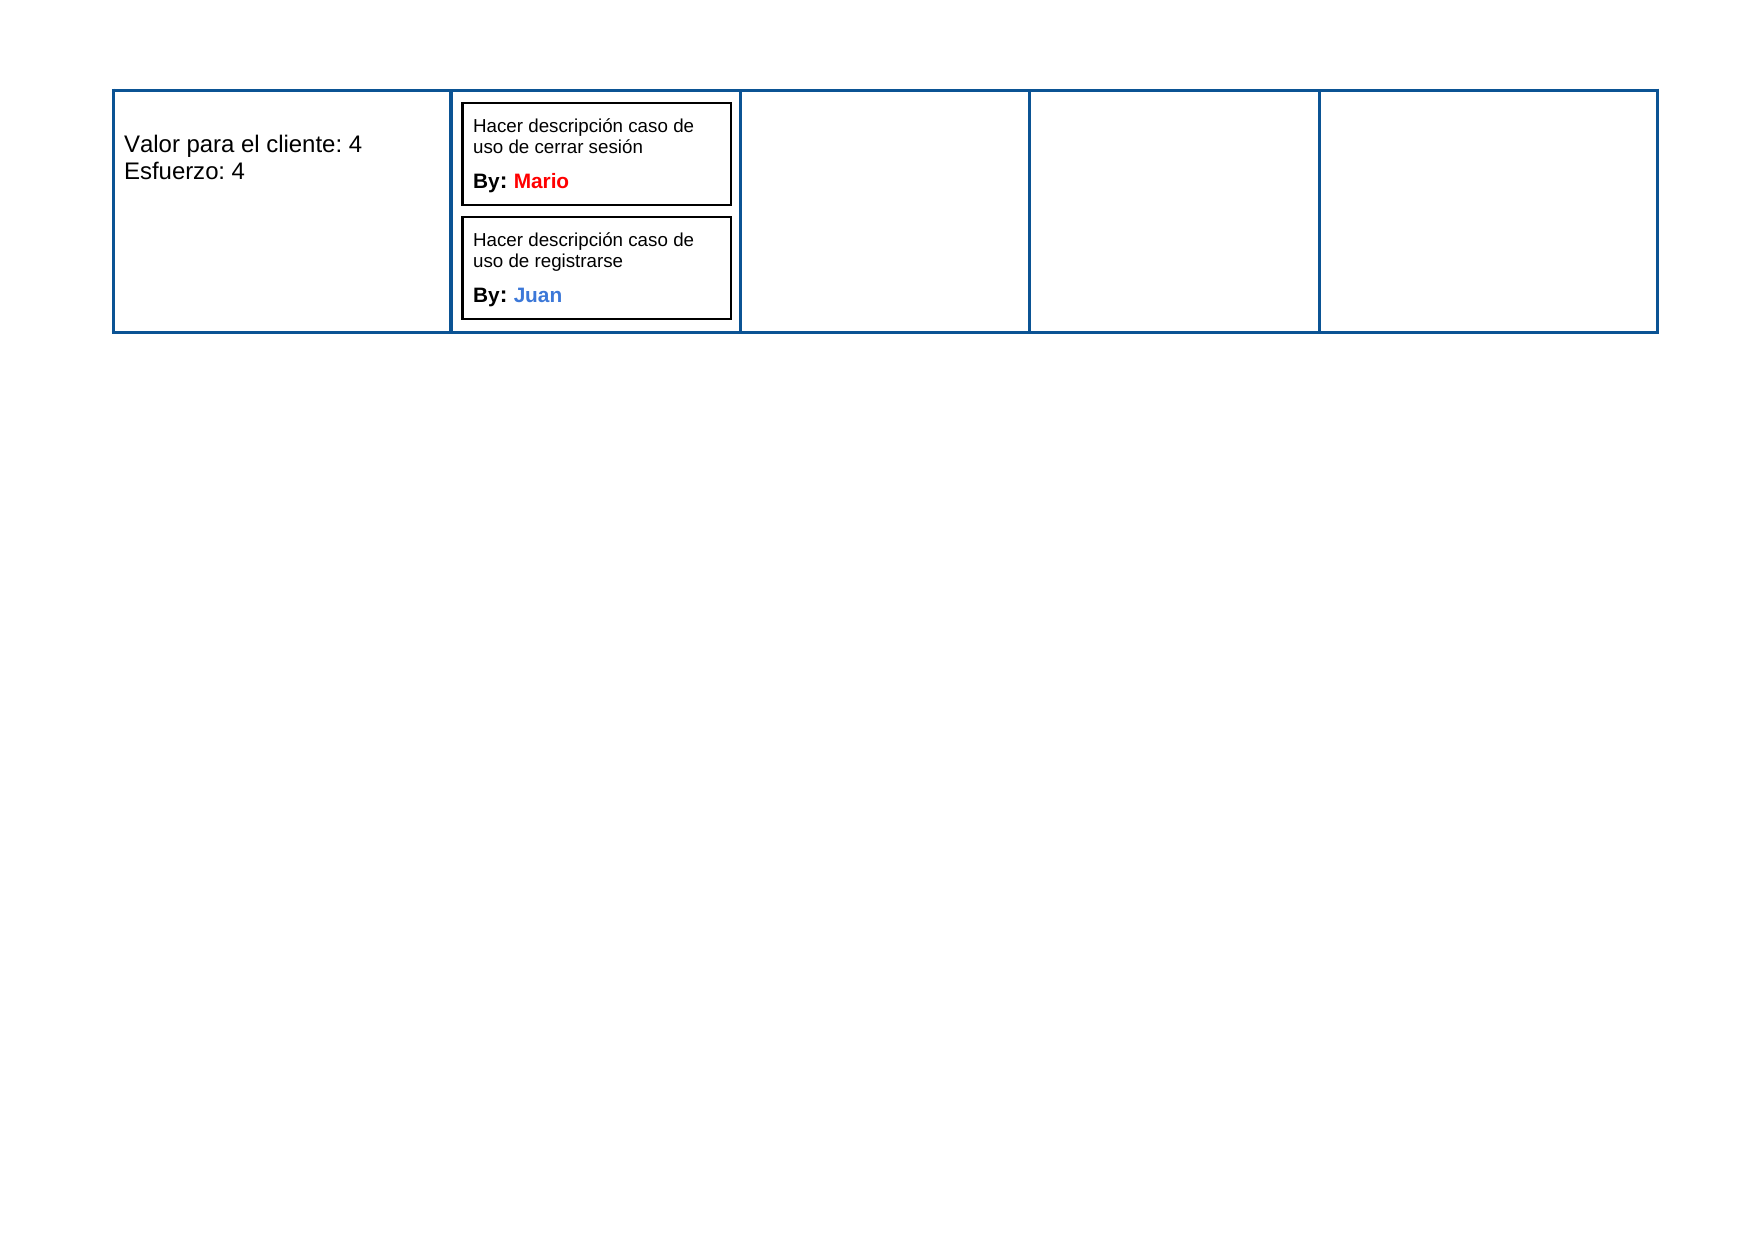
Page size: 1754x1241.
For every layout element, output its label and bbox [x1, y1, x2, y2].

table_cell [742, 92, 1028, 331]
table_cell [453, 92, 739, 331]
table_cell [1031, 92, 1318, 331]
table_cell [1321, 92, 1656, 331]
table_cell [115, 92, 449, 331]
